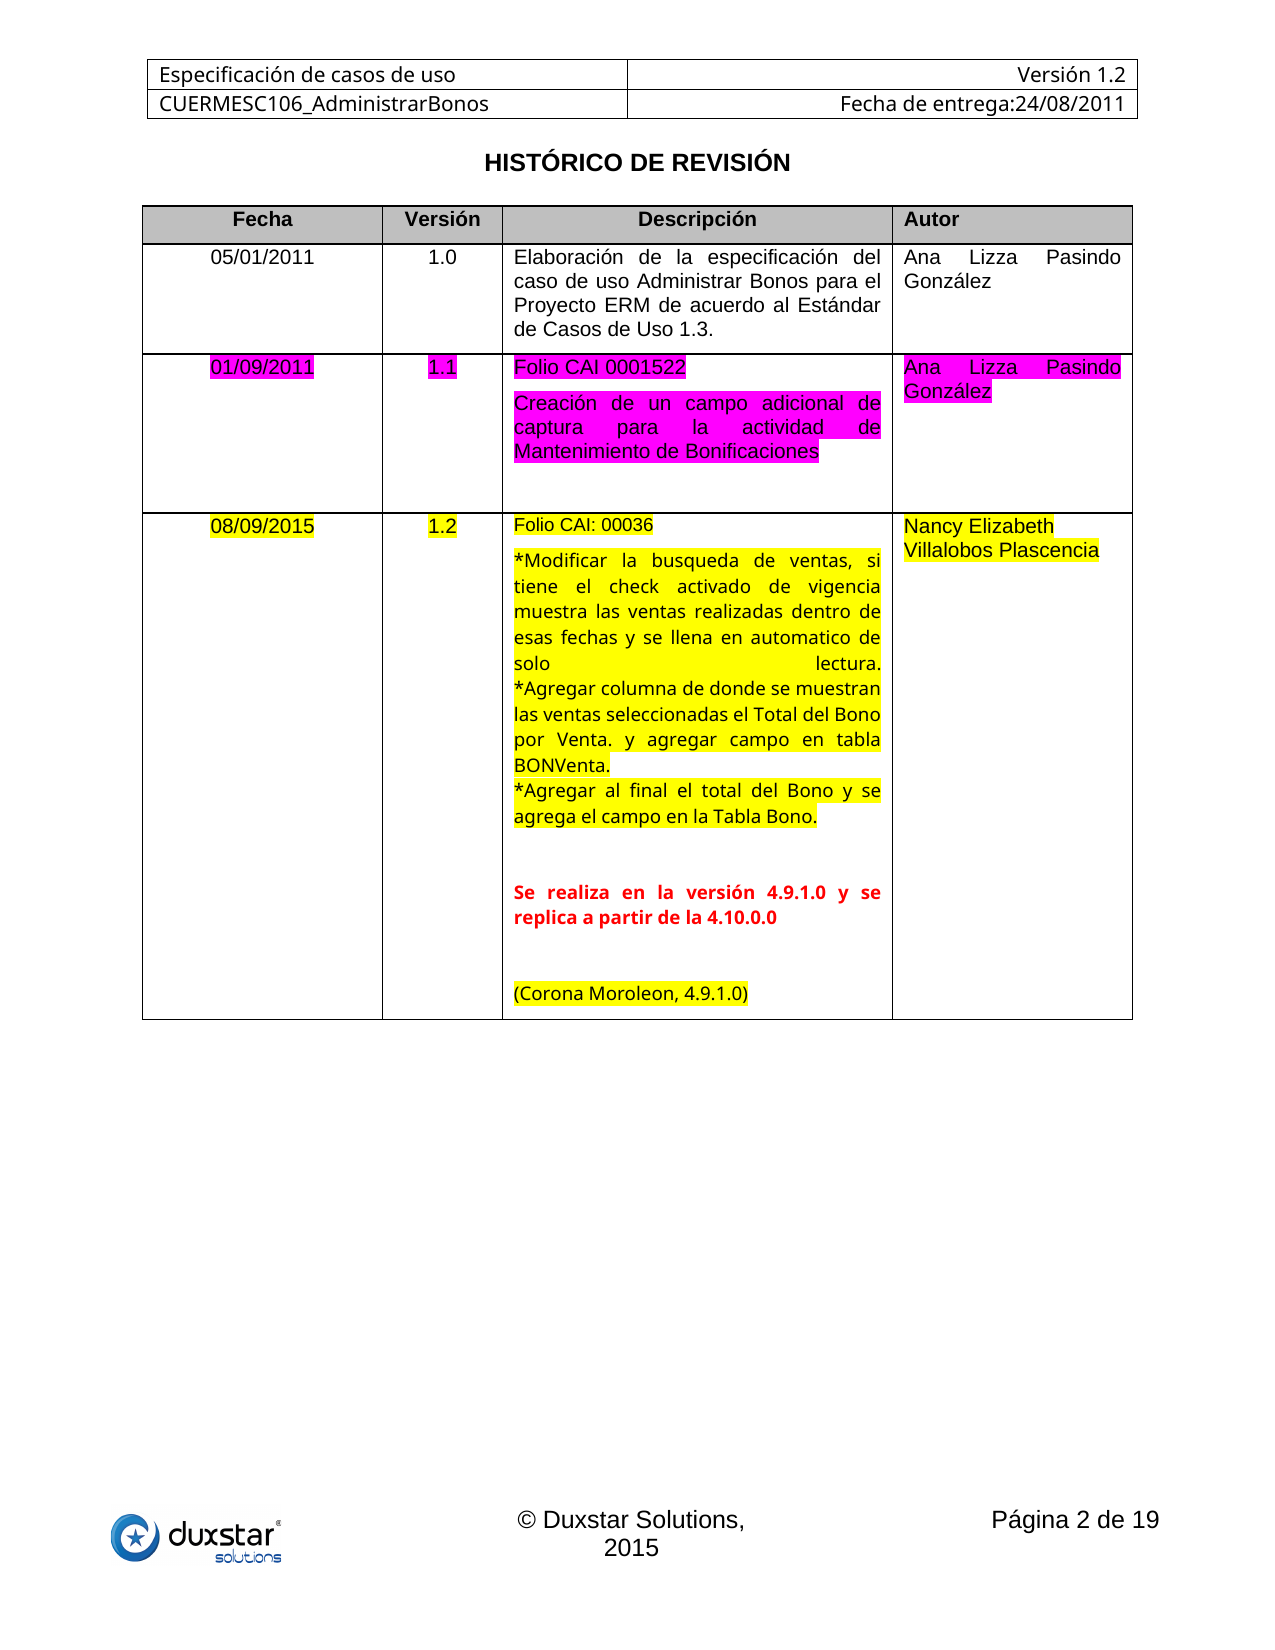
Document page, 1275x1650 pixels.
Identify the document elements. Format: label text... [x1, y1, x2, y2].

table_header Fecha [143, 207, 382, 243]
table_cell 05/01/2011 [143, 245, 382, 353]
table_cell 1.2 [383, 514, 502, 1018]
table_cell Ana Lizza Pasindo González [893, 245, 1132, 353]
table_header Descripción [503, 207, 892, 243]
table_cell 08/09/2015 [143, 514, 382, 1018]
table_cell Ana Lizza Pasindo González [893, 355, 1132, 512]
text HISTÓRICO DE REVISIÓN [118, 148, 1157, 177]
table_cell 1.1 [383, 355, 502, 512]
table_cell Elaboración de la especificación del caso de uso Administrar Bonos para el Proyecto ERM de acuerdo al Estándar de Casos de Uso 1.3. [503, 245, 892, 353]
table_header Autor [893, 207, 1132, 243]
picture [110, 1504, 282, 1566]
table_header Versión [383, 207, 502, 243]
table_cell Nancy Elizabeth Villalobos Plascencia [893, 514, 1132, 1018]
table_cell Folio CAI 0001522 Creación de un campo adicional de captura para la actividad de Mantenimiento de Bonificaciones [503, 355, 892, 512]
table_cell 1.0 [383, 245, 502, 353]
table_cell Folio CAI: 00036 *Modificar la busqueda de ventas, si tiene el check activado de vigencia muestra las ventas realizadas dentro de esas fechas y se llena en automatico de solo lectura. *Agregar columna de donde se muestran las ventas seleccionadas el Total del Bono por Venta. y agregar campo en tabla BONVenta. *Agregar al final el total del Bono y se agrega el campo en la Tabla Bono. Se realiza en la versión 4.9.1.0 y se replica a partir de la 4.10.0.0 (Corona Moroleon, 4.9.1.0) [503, 514, 892, 1018]
table_cell 01/09/2011 [143, 355, 382, 512]
